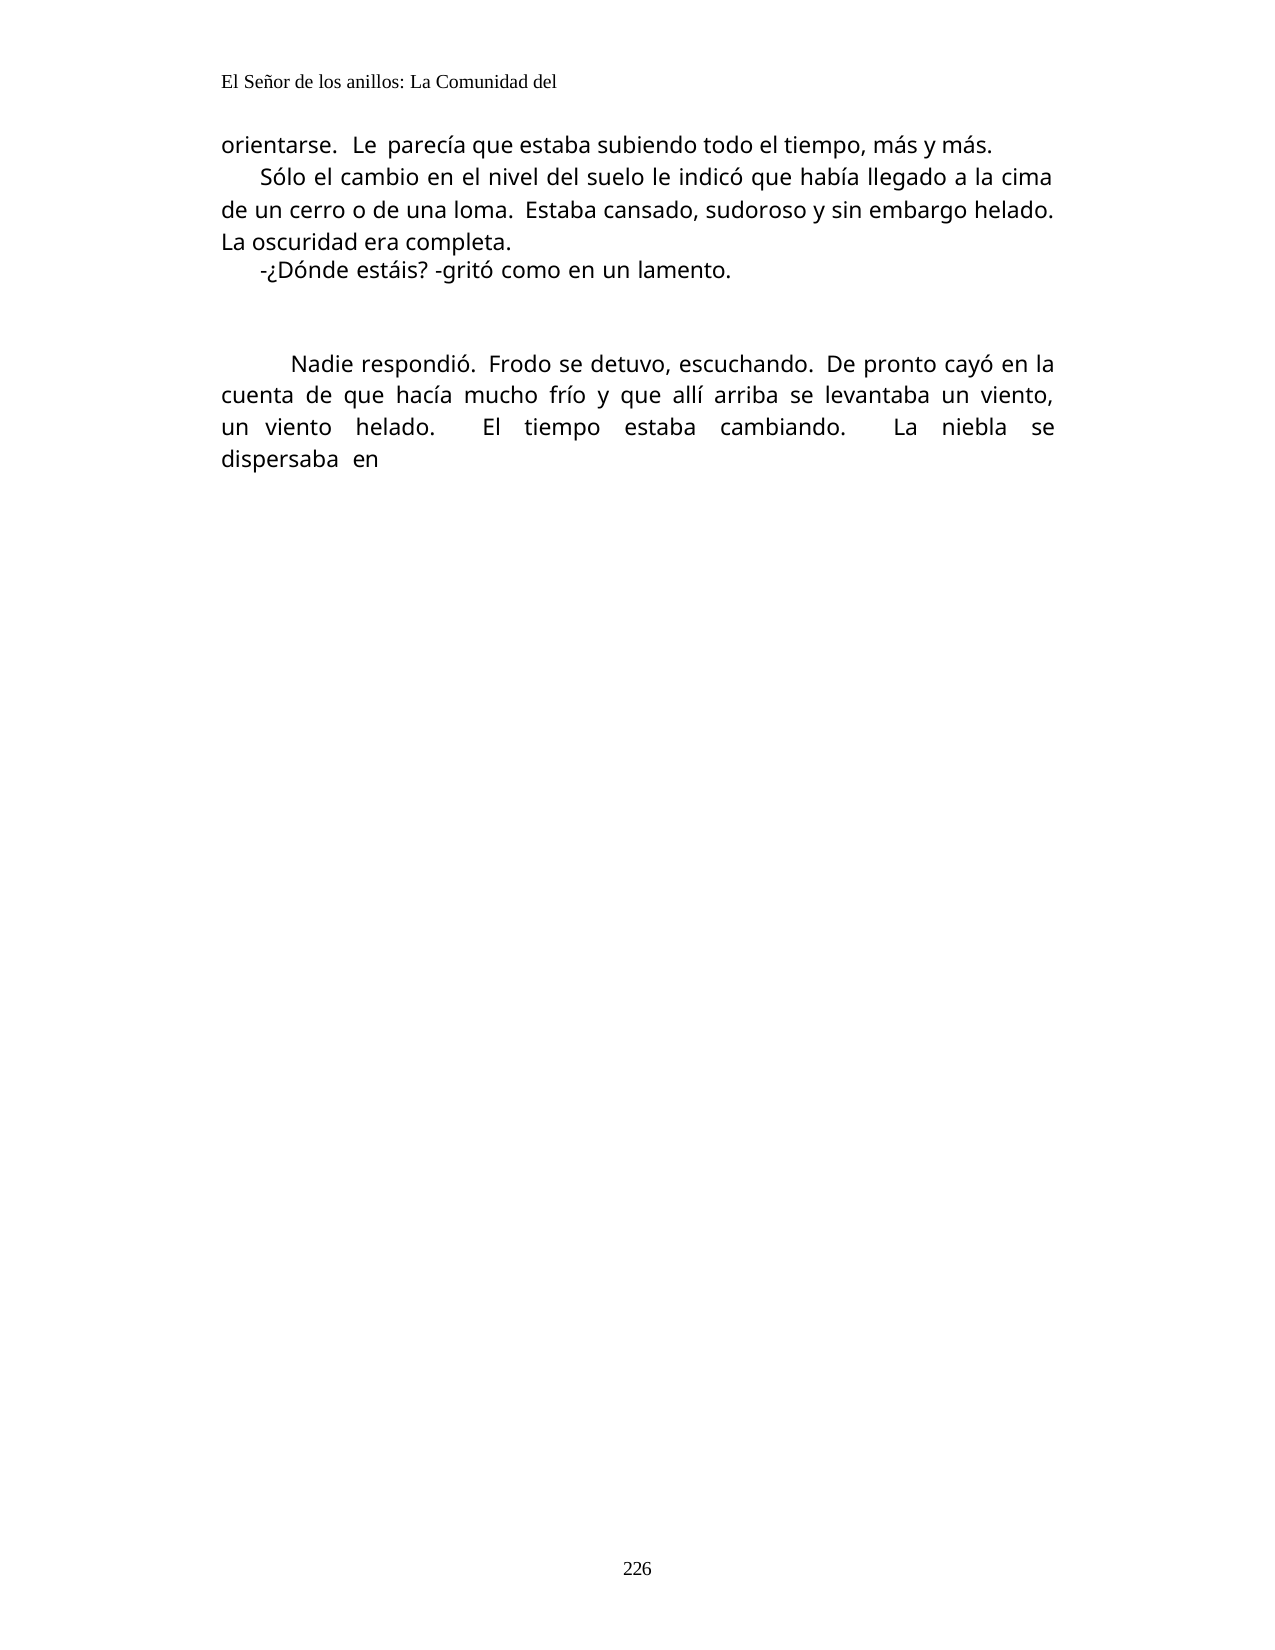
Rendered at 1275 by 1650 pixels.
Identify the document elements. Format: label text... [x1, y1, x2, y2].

text Nadie respondió. Frodo se detuvo, escuchando. De pronto cayó en la cuenta de que hacía mucho frío y que allí arriba se levantaba un viento, un viento helado. El tiempo estaba cambiando. La niebla se dispersaba en [221, 348, 1055, 474]
text Sólo el cambio en el nivel del suelo le indicó que había llegado a la cima de un cerro o de una loma. Estaba cansado, sudoroso y sin embargo helado. La oscuridad era completa. [221, 161, 1054, 257]
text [221, 129, 1055, 160]
text -¿Dónde estáis? -gritó como en un lamento. [260, 258, 1087, 284]
